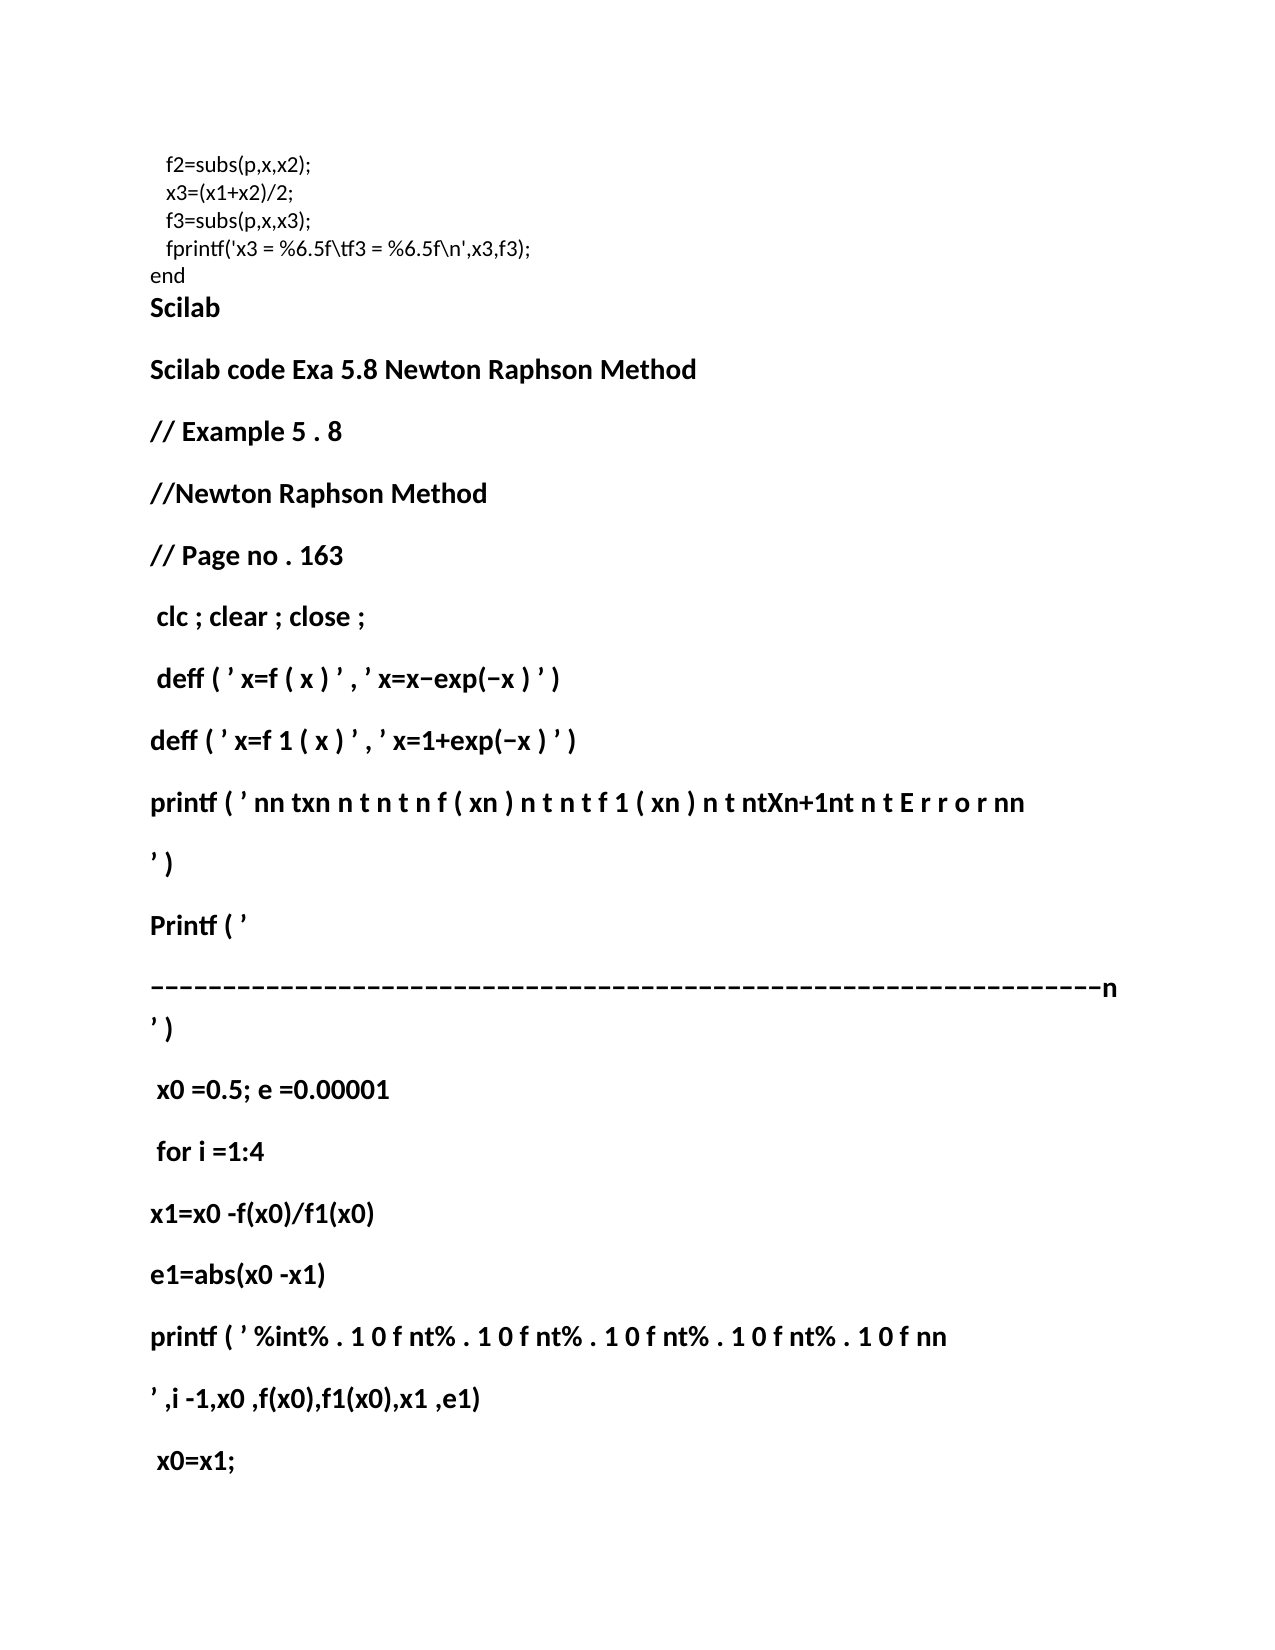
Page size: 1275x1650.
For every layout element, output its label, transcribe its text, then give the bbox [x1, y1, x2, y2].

text // Example 5 . 8 [150, 413, 1202, 449]
text Printf ( ’ [150, 907, 1202, 943]
text Scilab [150, 289, 1202, 325]
text printf ( ’ nn txn n t n t n f ( xn ) n t n t f 1 ( xn ) n t ntXn+1nt n t E r r o r nn [150, 784, 1202, 819]
text x0 =0.5; e =0.00001 [156, 1071, 1202, 1107]
text −−−−−−−−−−−−−−−−−−−−−−−−−−−−−−−−−−−−−−−−−−−−−−−−−−−−−−−−−−−−−−−−−−n ’ ) [150, 969, 1125, 1045]
text f2=subs(p,x,x2); x3=(x1+x2)/2; f3=subs(p,x,x3); [166, 150, 313, 234]
text for i =1:4 [156, 1133, 1202, 1169]
text // Page no . 163 clc ; clear ; close ; [150, 537, 366, 634]
text x0=x1; [156, 1442, 1202, 1477]
text //Newton Raphson Method [150, 475, 1202, 511]
text ’ ) [150, 846, 1202, 881]
text deff ( ’ x=f ( x ) ’ , ’ x=x−exp(−x ) ’ ) [156, 660, 1202, 696]
text x1=x0 -f(x0)/f1(x0) e1=abs(x0 -x1) [150, 1195, 376, 1292]
text Scilab code Exa 5.8 Newton Raphson Method [150, 351, 1202, 387]
text fprintf('x3 = %6.5f\tf3 = %6.5f\n',x3,f3); end [150, 234, 534, 289]
text printf ( ’ %int% . 1 0 f nt% . 1 0 f nt% . 1 0 f nt% . 1 0 f nt% . 1 0 f nn ’ ,i -1,x0 ,f(x0),f1(x0),x1 ,e1) [150, 1318, 947, 1416]
text deff ( ’ x=f 1 ( x ) ’ , ’ x=1+exp(−x ) ’ ) [150, 722, 1202, 758]
